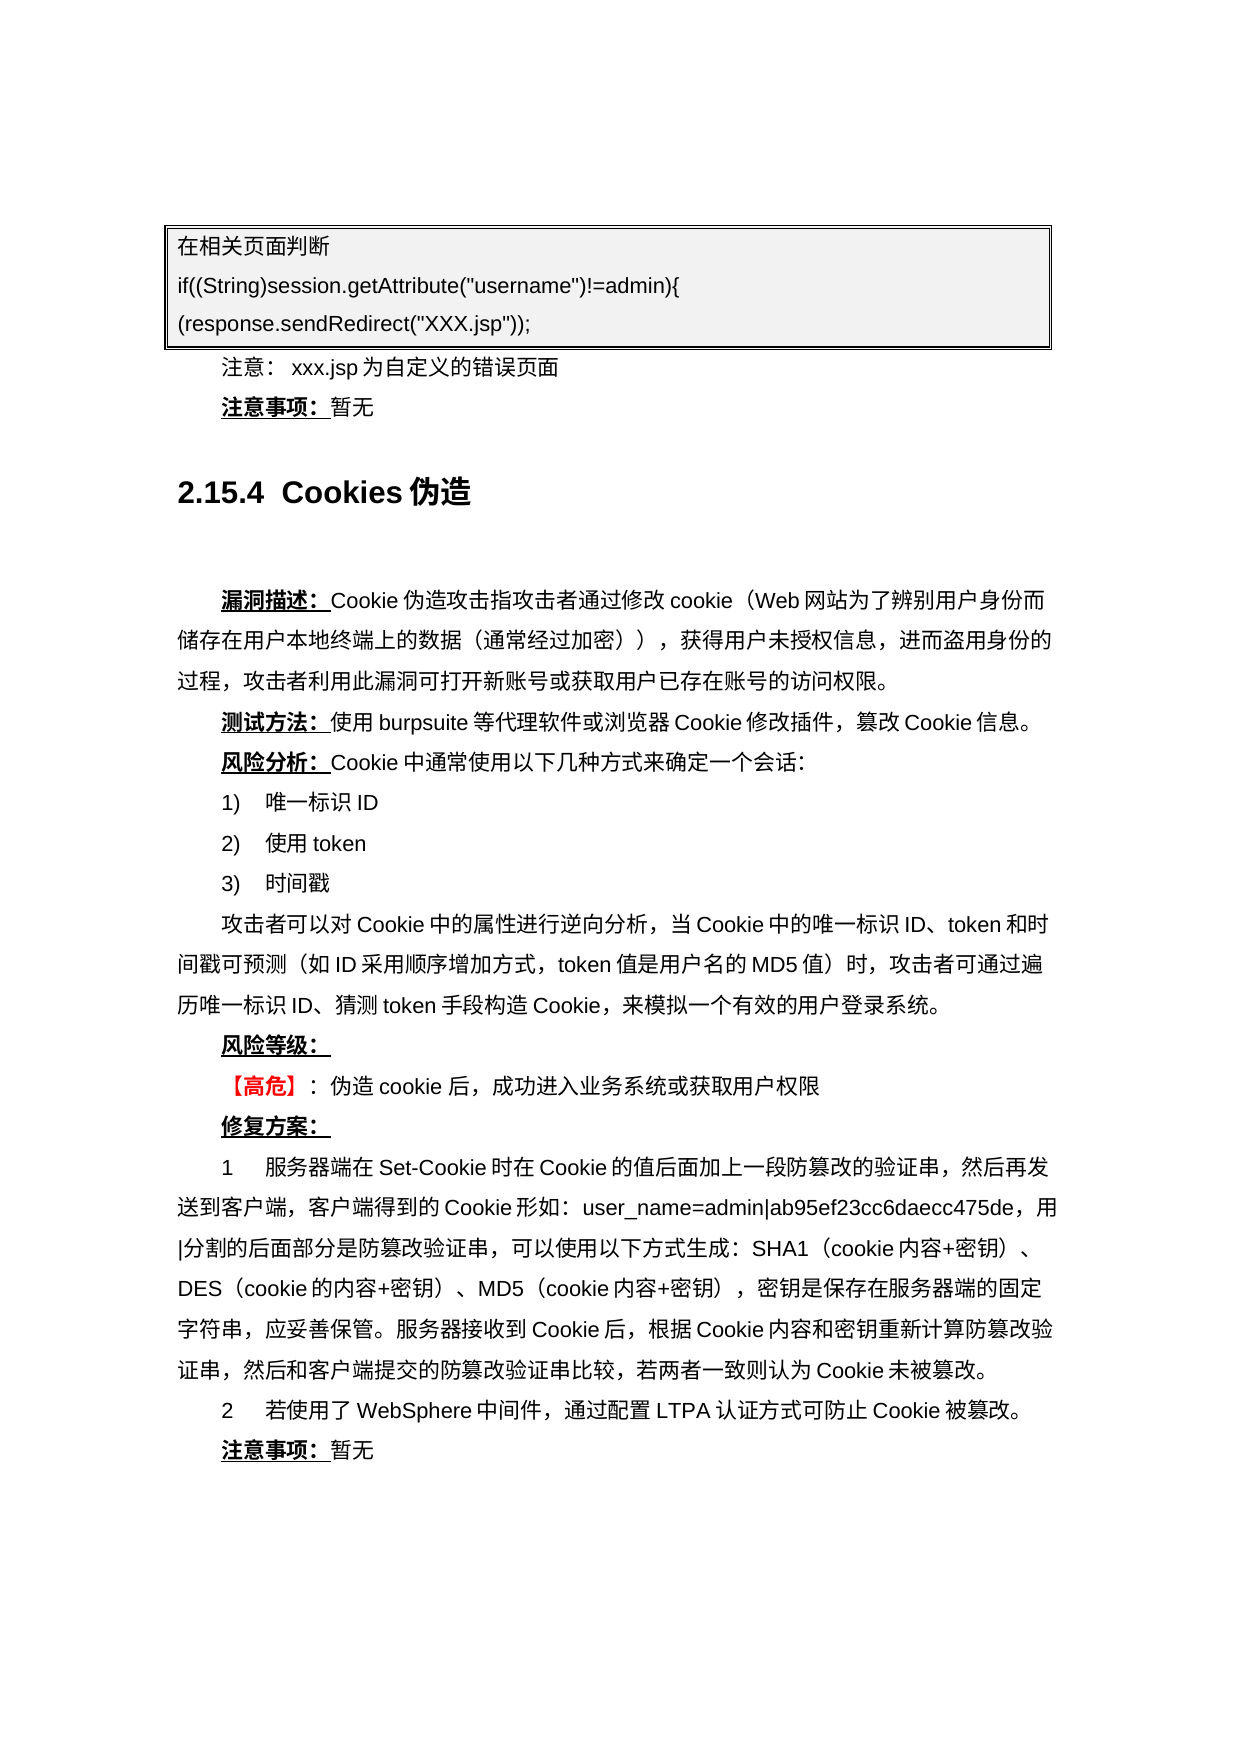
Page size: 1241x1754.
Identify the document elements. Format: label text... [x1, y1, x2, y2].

list 时间戳 [177, 866, 1063, 898]
list 注意事项：暂无 [221, 1433, 1063, 1466]
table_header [168, 229, 1049, 346]
text 修复方案： [177, 1109, 1063, 1141]
text 注意事项：暂无 [177, 390, 1063, 422]
text 风险分析：Cookie中通常使用以下几种方式来确定一个会话： [177, 744, 1063, 777]
list 若使用了WebSphere中间件，通过配置LTPA认证方式可防止Cookie被篡改。 [177, 1393, 1063, 1425]
text 测试方法：使用burpsuite等代理软件或浏览器Cookie修改插件，篡改Cookie信息。 [177, 704, 1063, 737]
text 攻击者可以对Cookie中的属性进行逆向分析，当Cookie中的唯一标识ID、token和时间戳可预测（如ID采用顺序增加方式，token值是用户名的MD5值）时，攻击者可通过遍历唯一标识ID、猜测token手段构造Cookie，来模拟一个有效的用户登录系统。 [177, 906, 1063, 1020]
list 唯一标识ID [177, 785, 1063, 817]
list 使用token [177, 825, 1063, 858]
text 漏洞描述：Cookie伪造攻击指攻击者通过修改cookie（Web网站为了辨别用户身份而储存在用户本地终端上的数据（通常经过加密）），获得用户未授权信息，进而盗用身份的过程，攻击者利用此漏洞可打开新账号或获取用户已存在账号的访问权限。 [177, 582, 1063, 696]
text 注意： xxx.jsp为自定义的错误页面 [177, 349, 1063, 382]
text 风险等级： [177, 1028, 1063, 1060]
text 【高危】：伪造 cookie 后，成功进入业务系统或获取用户权限 [177, 1068, 1063, 1101]
list 服务器端在Set-Cookie时在Cookie的值后面加上一段防篡改的验证串，然后再发送到客户端，客户端得到的Cookie形如：user_name=admin|ab95ef23cc6daecc475de，用|分割的后面部分是防篡改验证串，可以使用以下方式生成：SHA1（cookie内容+密钥）、DES（cookie的内容+密钥）、MD5（cookie内容+密钥），密钥是保存在服务器端的固定字符串，应妥善保管。服务器接收到Cookie后，根据Cookie内容和密钥重新计算防篡改验证串，然后和客户端提交的防篡改验证串比较，若两者一致则认为Cookie未被篡改。 [177, 1149, 1063, 1385]
list Cookies伪造 [177, 457, 1063, 522]
